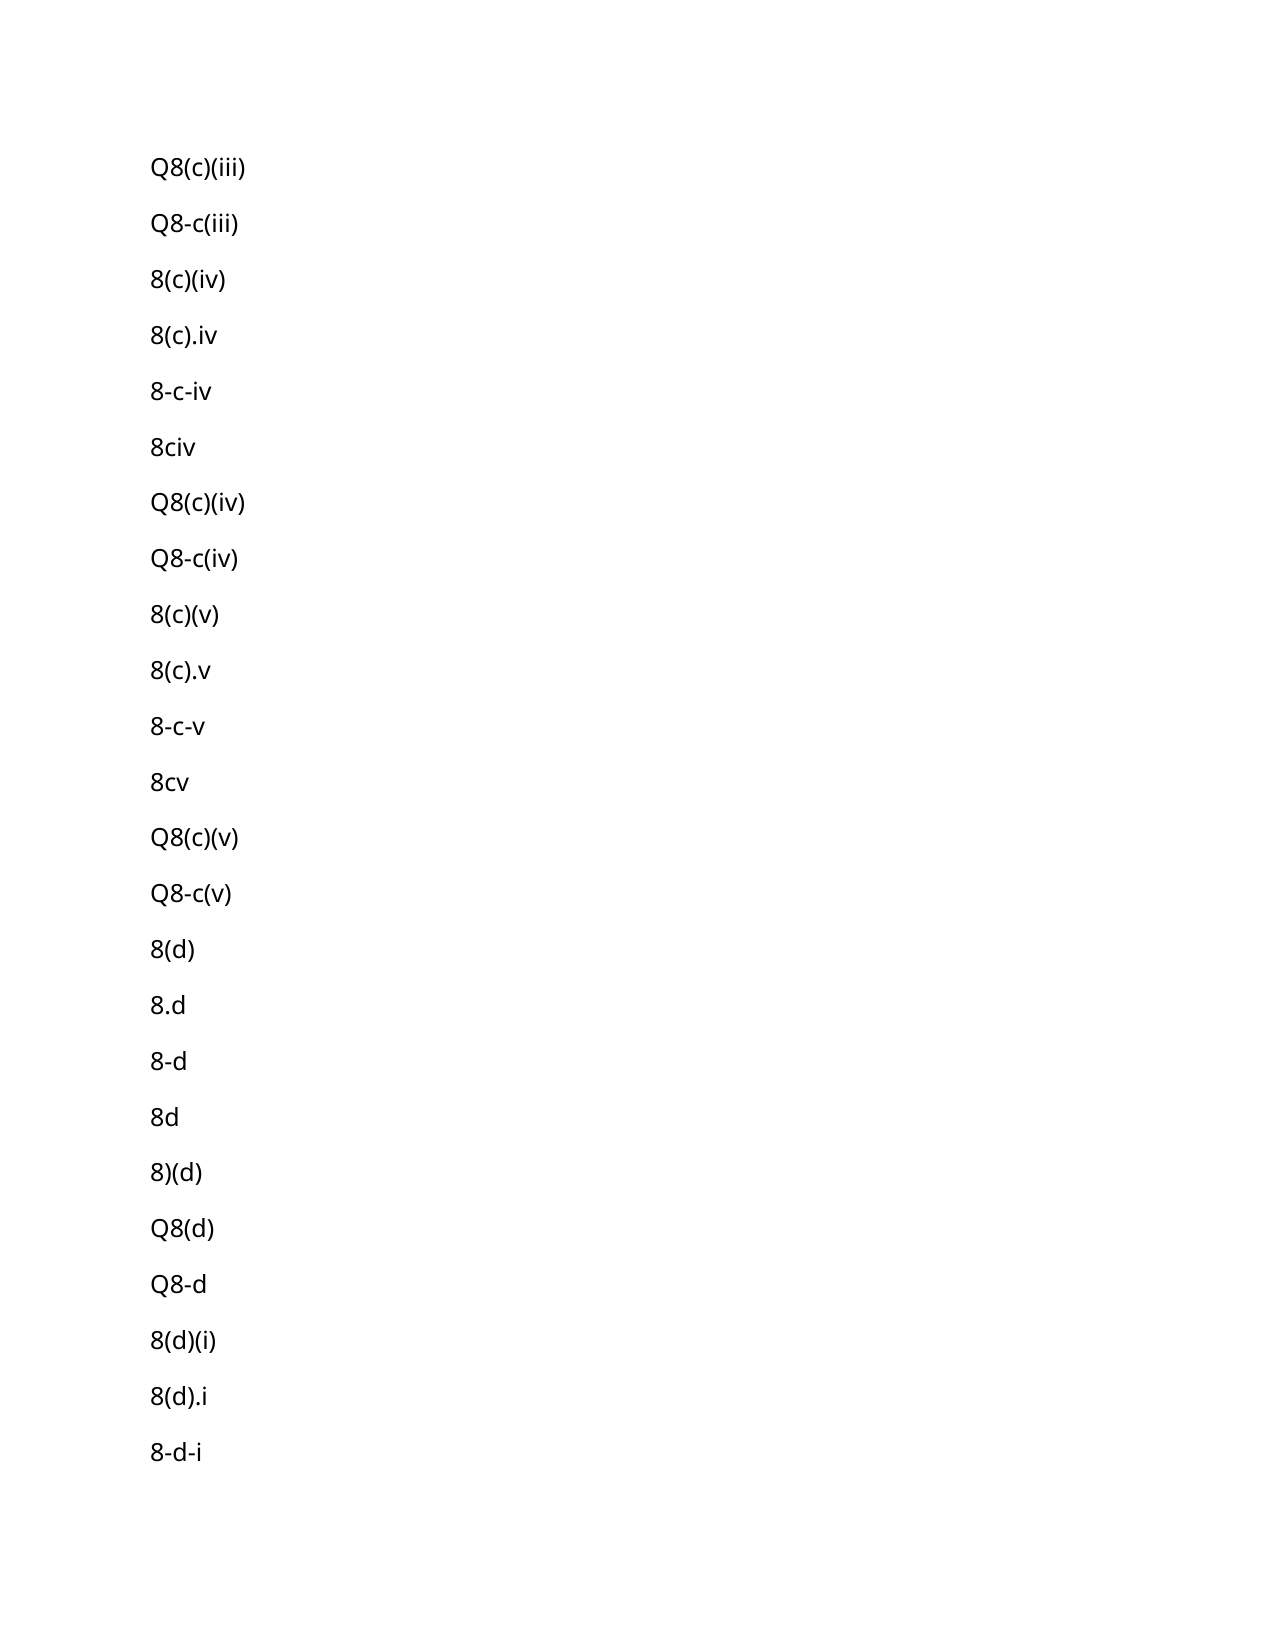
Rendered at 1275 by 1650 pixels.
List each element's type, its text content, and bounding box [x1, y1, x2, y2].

text 8.d [150, 987, 1125, 1022]
text Q8-c(iii) [150, 206, 1125, 240]
text 8(d).i [150, 1378, 1125, 1412]
text 8(c).v [150, 652, 1125, 687]
text Q8-c(v) [150, 876, 1125, 910]
text 8(c)(v) [150, 597, 1125, 631]
text Q8(c)(iv) [150, 485, 1125, 519]
text 8-c-v [150, 708, 1125, 742]
text 8)(d) [150, 1155, 1125, 1189]
text 8-d [150, 1043, 1125, 1077]
text 8(d)(i) [150, 1322, 1125, 1357]
text 8-d-i [150, 1434, 1125, 1468]
text 8civ [150, 429, 1125, 463]
text 8(d) [150, 932, 1125, 966]
text 8(c).iv [150, 317, 1125, 352]
text Q8(c)(iii) [150, 150, 1125, 184]
text 8(c)(iv) [150, 262, 1125, 296]
text Q8(d) [150, 1211, 1125, 1245]
text Q8-d [150, 1267, 1125, 1301]
text 8-c-iv [150, 373, 1125, 407]
text 8cv [150, 764, 1125, 798]
text Q8(c)(v) [150, 820, 1125, 854]
text Q8-c(iv) [150, 541, 1125, 575]
text 8d [150, 1099, 1125, 1133]
